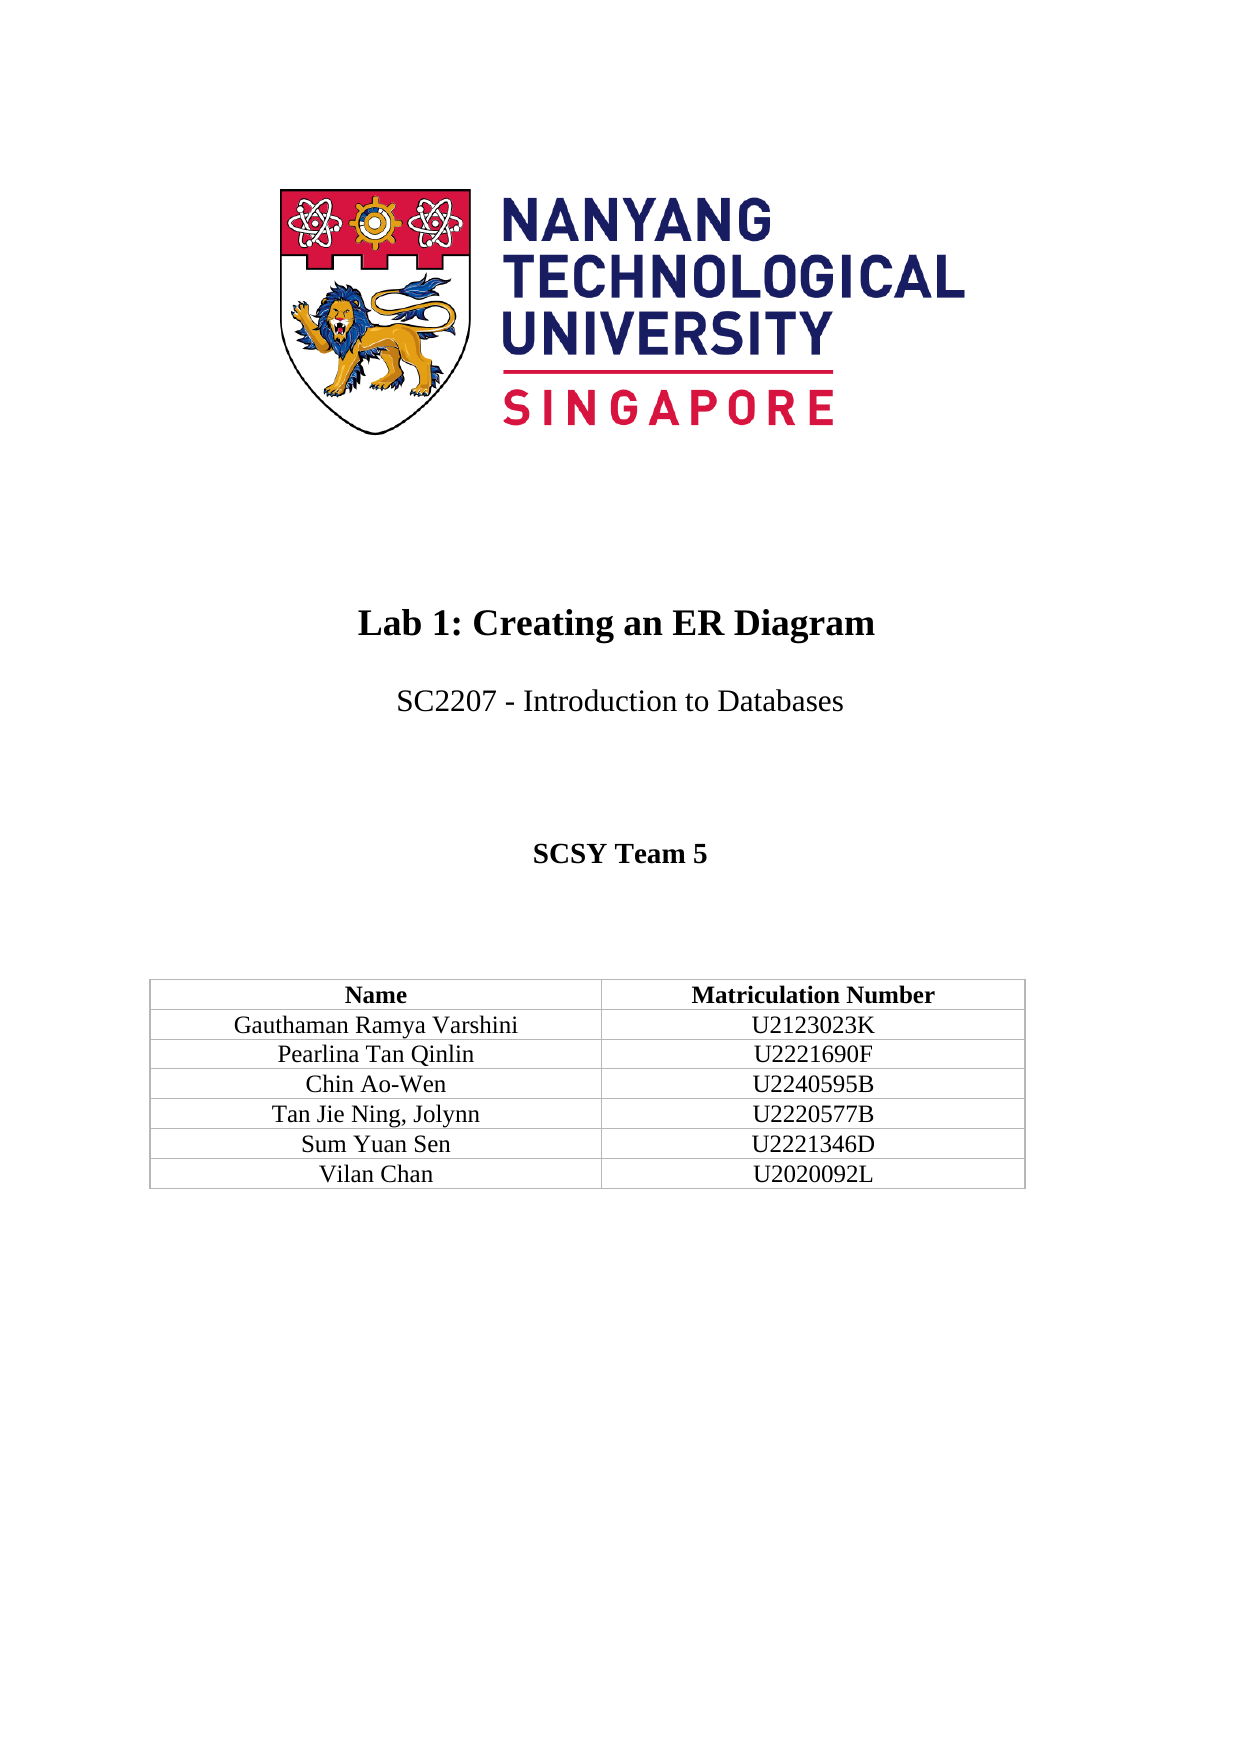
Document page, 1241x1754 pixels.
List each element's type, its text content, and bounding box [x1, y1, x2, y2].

table_cell U2221690F [602, 1040, 1024, 1068]
text SCSY Team 5 [150, 836, 1090, 869]
table_cell Sum Yuan Sen [151, 1129, 601, 1158]
table_cell U2020092L [602, 1159, 1024, 1187]
table_header Name [151, 980, 601, 1009]
table_cell Vilan Chan [151, 1159, 601, 1187]
text SC2207 - Introduction to Databases [150, 682, 1090, 718]
table_cell Chin Ao-Wen [151, 1069, 601, 1098]
table_cell U2240595B [602, 1069, 1024, 1098]
table_cell U2123023K [602, 1010, 1024, 1038]
table_cell U2221346D [602, 1129, 1024, 1158]
picture [252, 168, 988, 441]
table_cell Tan Jie Ning, Jolynn [151, 1099, 601, 1128]
table_cell Gauthaman Ramya Varshini [151, 1010, 601, 1038]
table_header Matriculation Number [602, 980, 1024, 1009]
title Lab 1: Creating an ER Diagram [150, 602, 1083, 643]
table_cell Pearlina Tan Qinlin [151, 1040, 601, 1068]
table_cell U2220577B [602, 1099, 1024, 1128]
